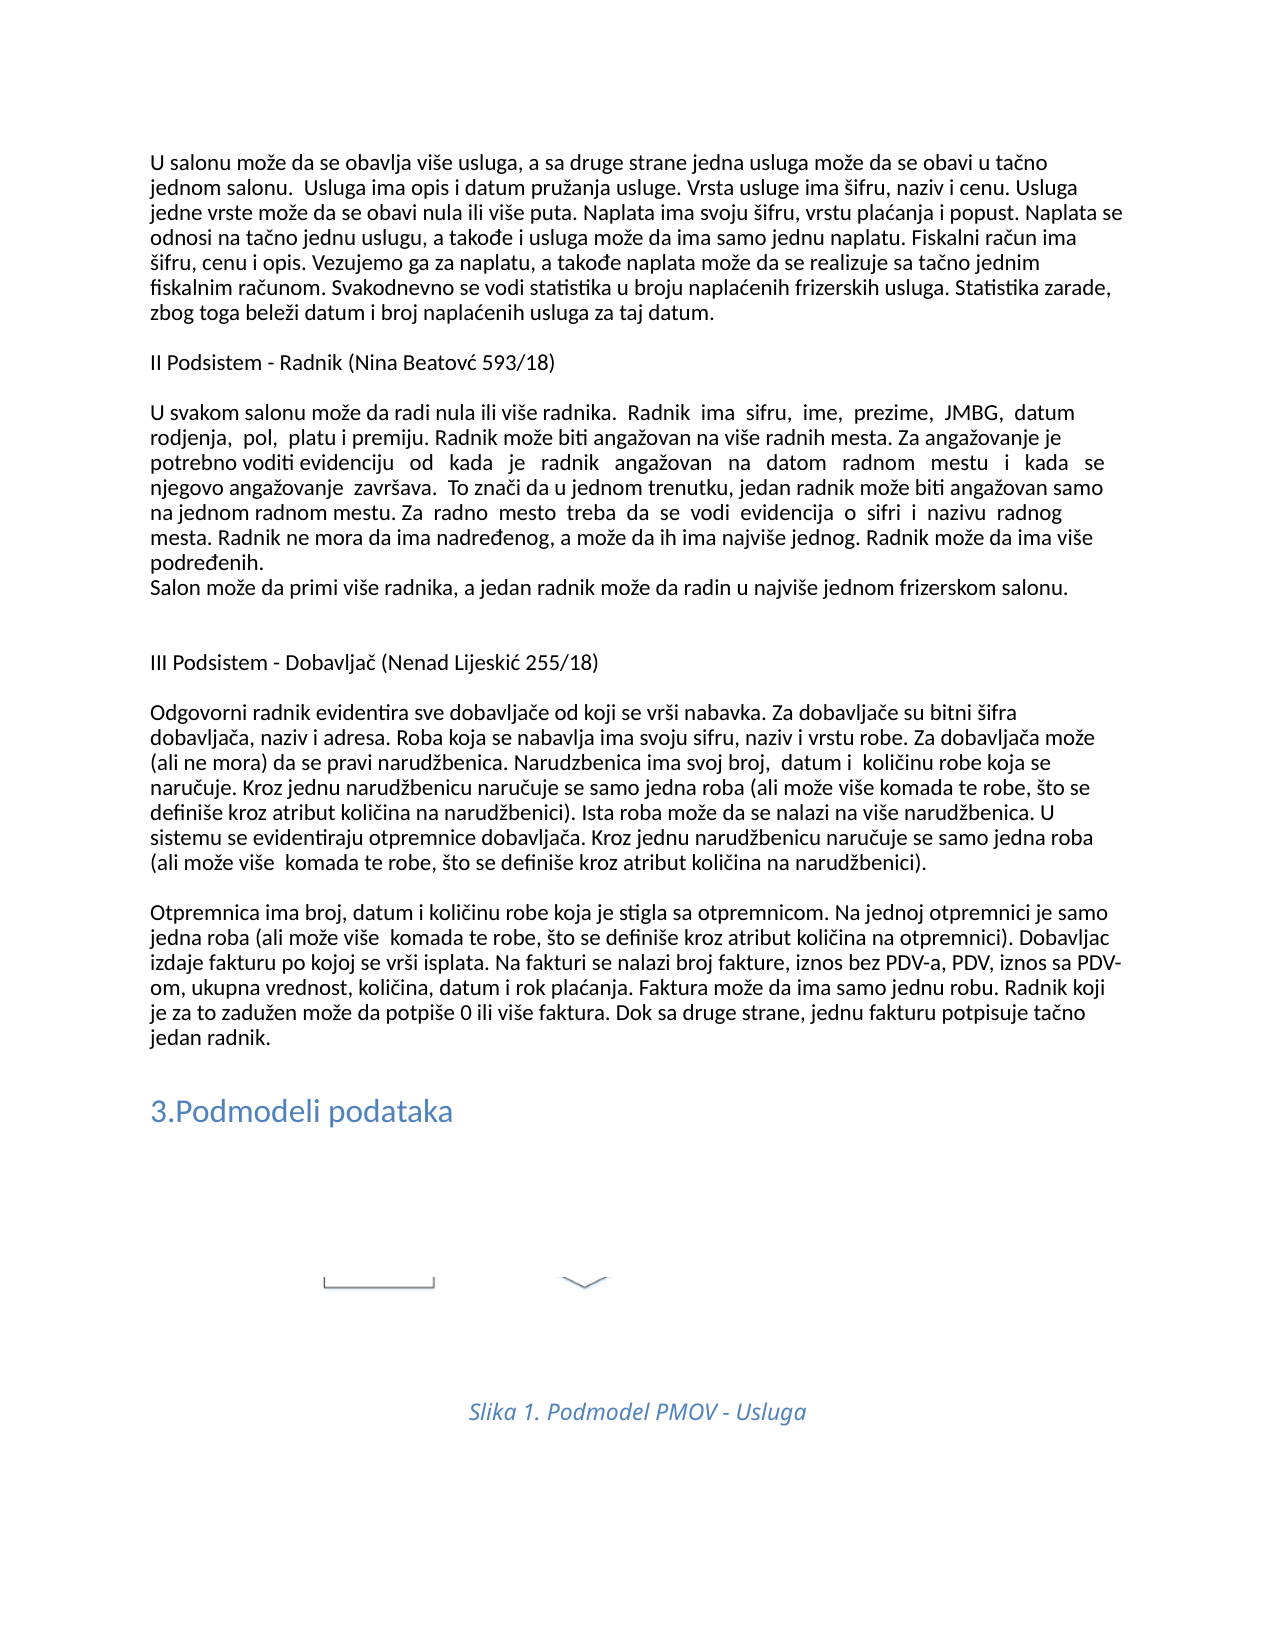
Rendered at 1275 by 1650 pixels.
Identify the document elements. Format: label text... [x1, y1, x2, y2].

text III Podsistem - Dobavljač (Nenad Lijeskić 255/18) [150, 650, 1125, 675]
text Odgovorni radnik evidentira sve dobavljače od koji se vrši nabavka. Za dobavljače su bitni šifra dobavljača, naziv i adresa. Roba koja se nabavlja ima svoju sifru, naziv i vrstu robe. Za dobavljača može (ali ne mora) da se pravi narudžbenica. Narudzbenica ima svoj broj, datum i količinu robe koja se naručuje. Kroz jednu narudžbenicu naručuje se samo jedna roba (ali može više komada te robe, što se definiše kroz atribut količina na narudžbenici). Ista roba može da se nalazi na više narudžbenica. U sistemu se evidentiraju otpremnice dobavljača. Kroz jednu narudžbenicu naručuje se samo jedna roba (ali može više komada te robe, što se definiše kroz atribut količina na narudžbenici). [150, 700, 1125, 875]
text Otpremnica ima broj, datum i količinu robe koja je stigla sa otpremnicom. Na jednoj otpremnici je samo jedna roba (ali može više komada te robe, što se definiše kroz atribut količina na otpremnici). Dobavljac izdaje fakturu po kojoj se vrši isplata. Na fakturi se nalazi broj fakture, iznos bez PDV-a, PDV, iznos sa PDV-om, ukupna vrednost, količina, datum i rok plaćanja. Faktura može da ima samo jednu robu. Radnik koji je za to zadužen može da potpiše 0 ili više faktura. Dok sa druge strane, jednu fakturu potpisuje tačno jedan radnik. [150, 900, 1125, 1050]
text II Podsistem - Radnik (Nina Beatovć 593/18) [150, 350, 1125, 375]
text Slika 1. Podmodel PMOV - Usluga [150, 1397, 1125, 1426]
text U salonu može da se obavlja više usluga, a sa druge strane jedna usluga može da se obavi u tačno jednom salonu. Usluga ima opis i datum pružanja usluge. Vrsta usluge ima šifru, naziv i cenu. Usluga jedne vrste može da se obavi nula ili više puta. Naplata ima svoju šifru, vrstu plaćanja i popust. Naplata se odnosi na tačno jednu uslugu, a takođe i usluga može da ima samo jednu naplatu. Fiskalni račun ima šifru, cenu i opis. Vezujemo ga za naplatu, a takođe naplata može da se realizuje sa tačno jednim fiskalnim računom. Svakodnevno se vodi statistika u broju naplaćenih frizerskih usluga. Statistika zarade, zbog toga beleži datum i broj naplaćenih usluga za taj datum. [150, 150, 1125, 325]
text 3.Podmodeli podataka [150, 1099, 1125, 1128]
text U svakom salonu može da radi nula ili više radnika. Radnik ima sifru, ime, prezime, JMBG, datum rodjenja, pol, platu i premiju. Radnik može biti angažovan na više radnih mesta. Za angažovanje je potrebno voditi evidenciju od kada je radnik angažovan na datom radnom mestu i kada se njegovo angažovanje završava. To znači da u jednom trenutku, jedan radnik može biti angažovan samo na jednom radnom mestu. Za radno mesto treba da se vodi evidencija o sifri i nazivu radnog mesta. Radnik ne mora da ima nadređenog, a može da ih ima najviše jednog. Radnik može da ima više podređenih. [150, 400, 1125, 575]
text Salon može da primi više radnika, a jedan radnik može da radin u najviše jednom frizerskom salonu. [150, 575, 1125, 600]
